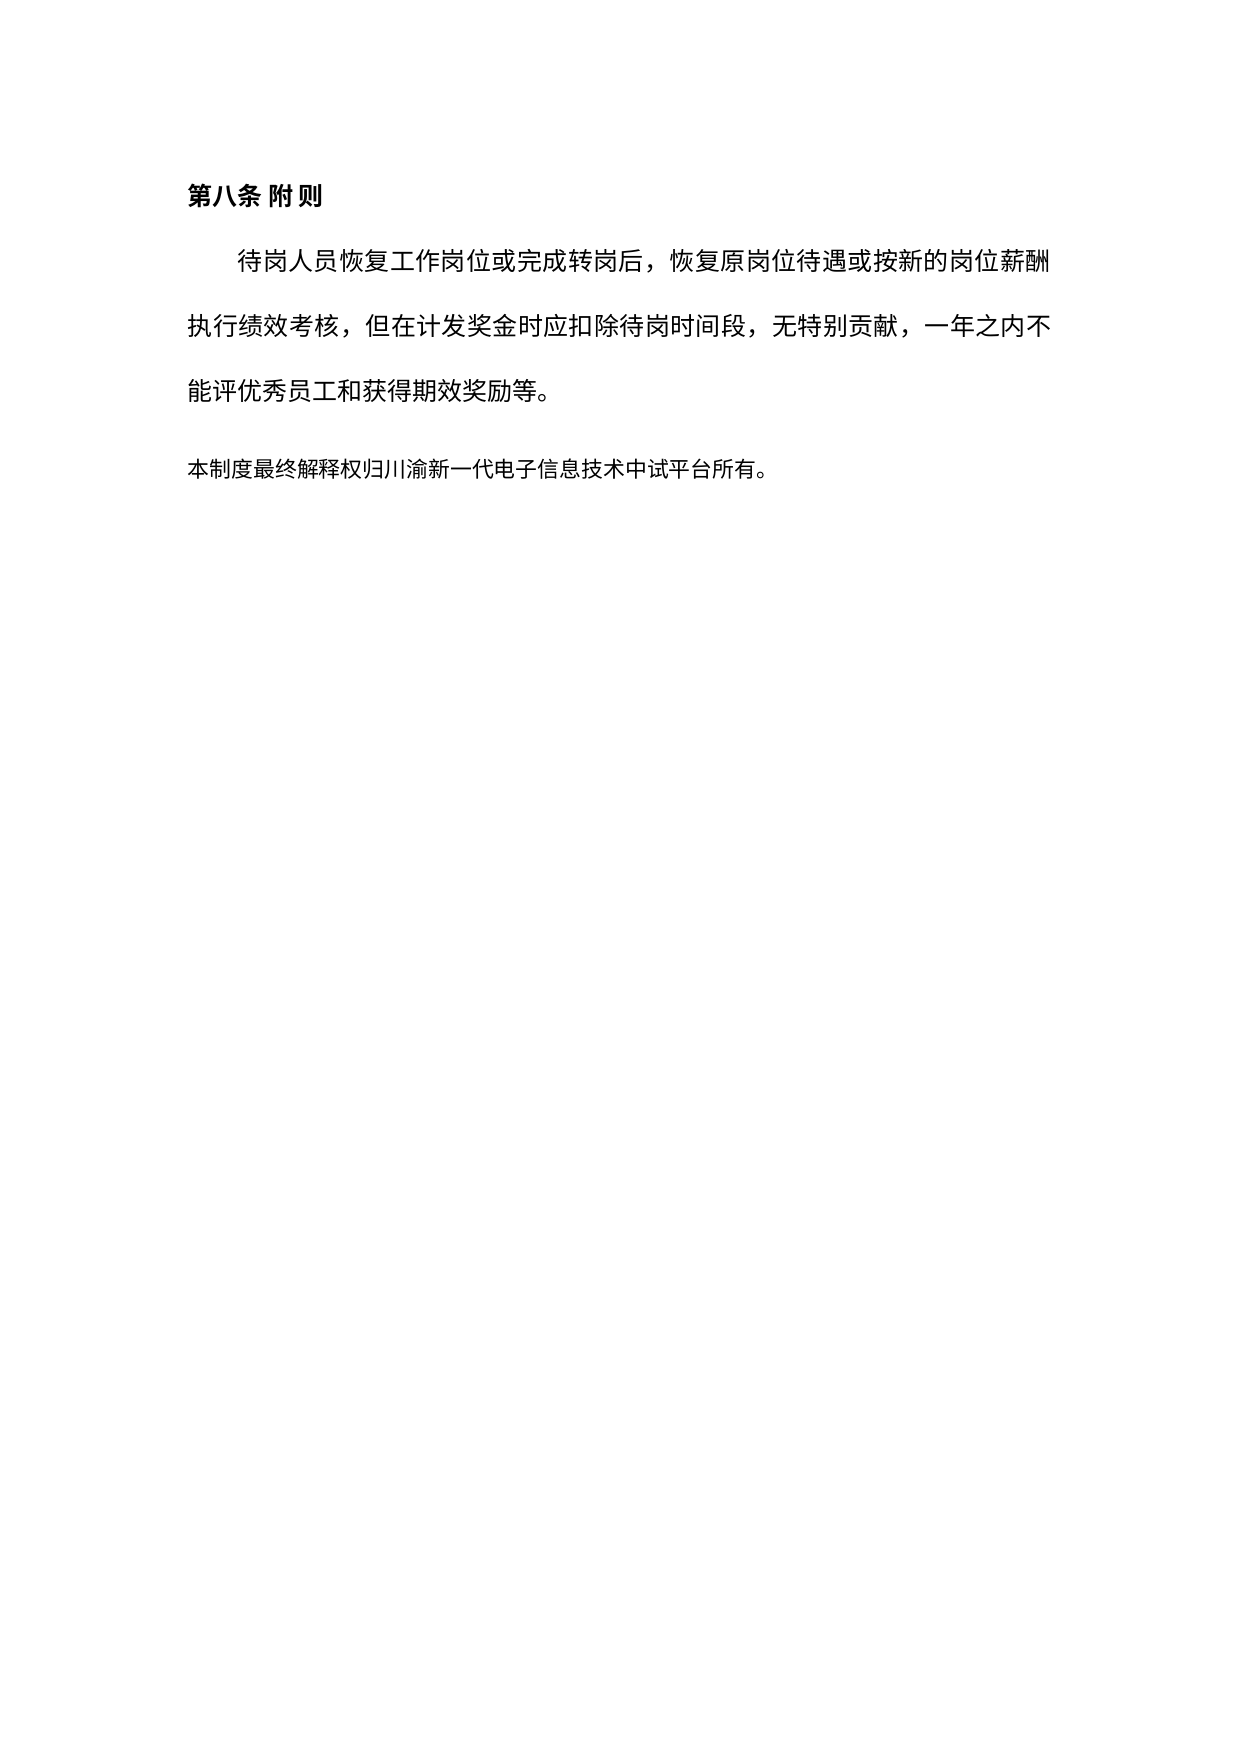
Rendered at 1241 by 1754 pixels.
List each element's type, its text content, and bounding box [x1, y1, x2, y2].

text 本制度最终解释权归川渝新一代电子信息技术中试平台所有。 [187, 451, 1053, 484]
text 待岗人员恢复工作岗位或完成转岗后，恢复原岗位待遇或按新的岗位薪酬执行绩效考核，但在计发奖金时应扣除待岗时间段，无特别贡献，一年之内不能评优秀员工和获得期效奖励等。 [187, 227, 1053, 422]
text 第八条 附 则 [187, 162, 1053, 227]
